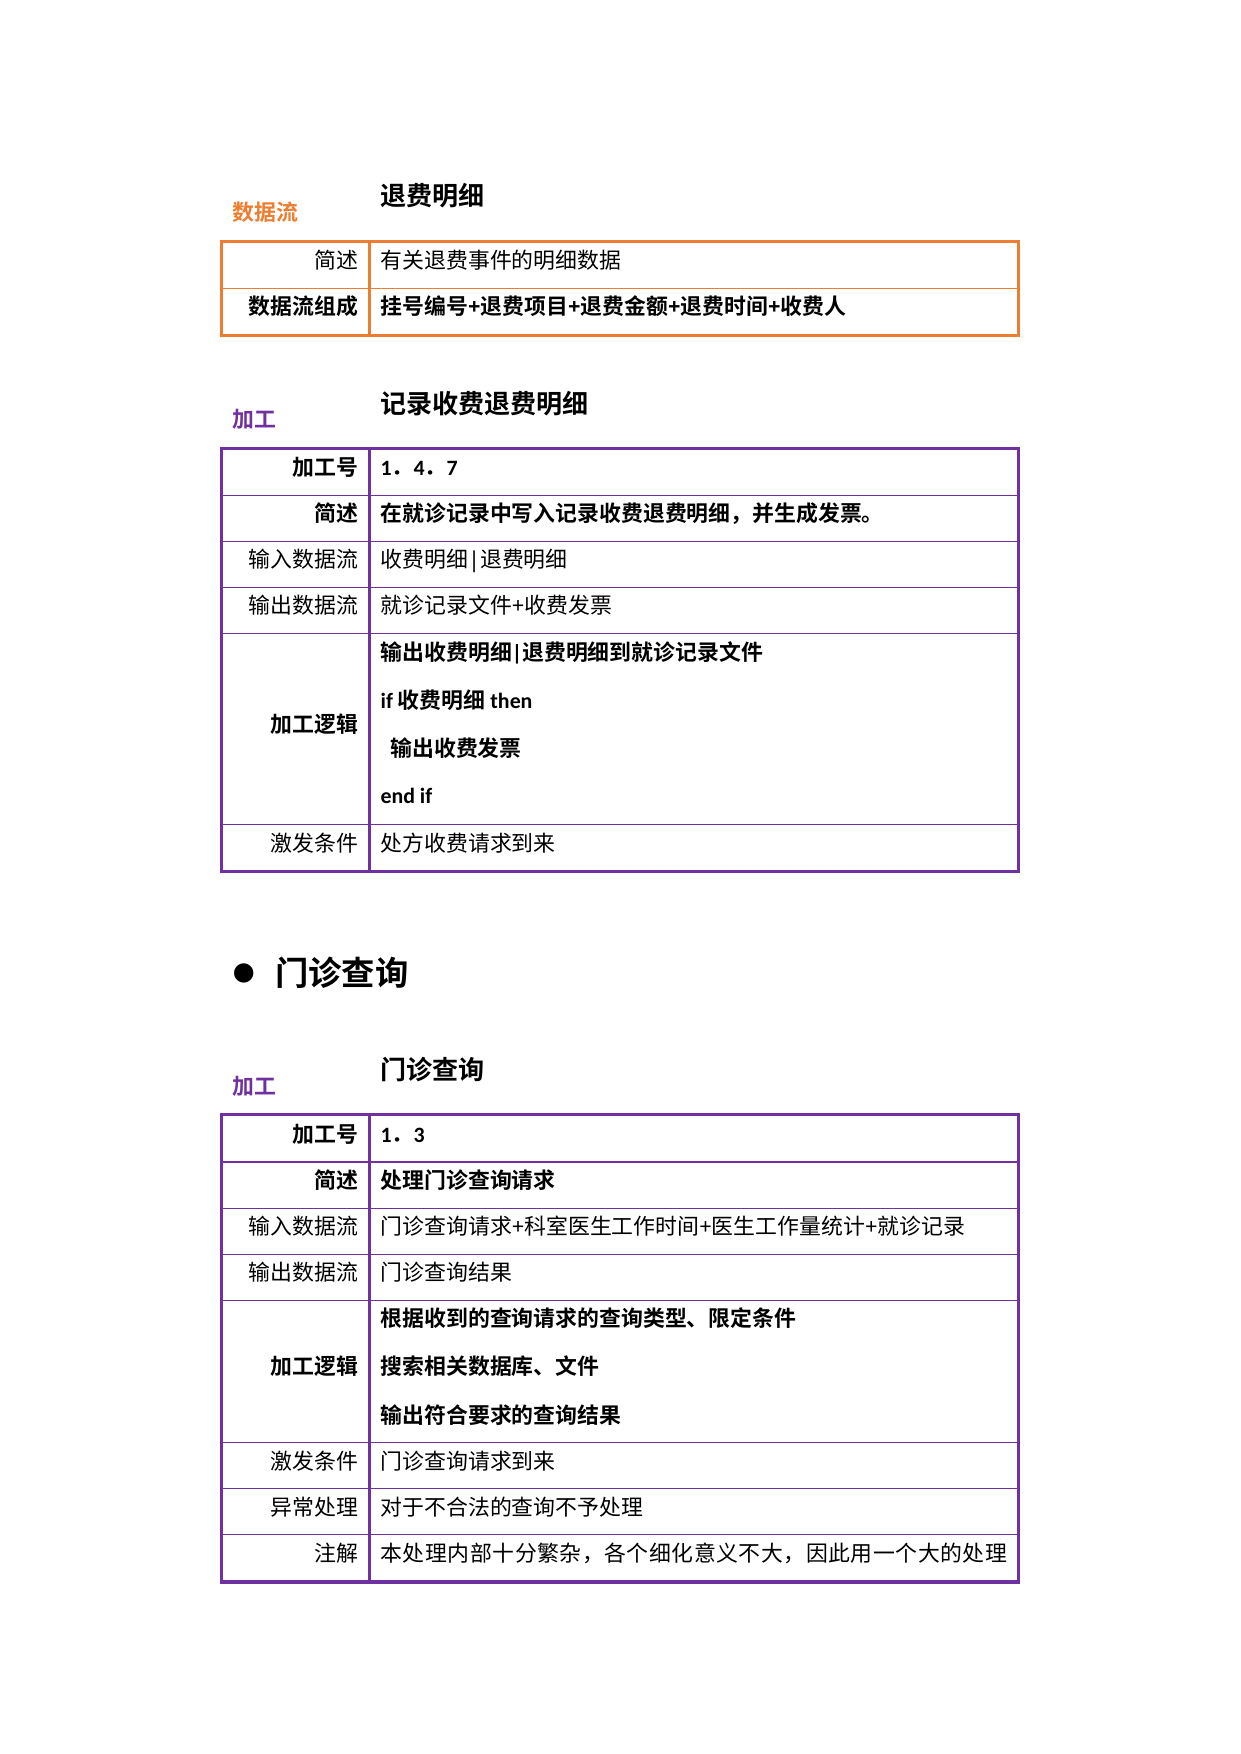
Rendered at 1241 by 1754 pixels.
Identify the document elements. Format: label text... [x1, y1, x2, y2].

table_cell 简述 [223, 1163, 368, 1207]
table_cell 简述 [223, 496, 368, 541]
table_header 加工 [221, 1036, 369, 1113]
table_header 记录收费退费明细 [369, 369, 1019, 447]
table_cell 在就诊记录中写入记录收费退费明细，并生成发票。 [371, 496, 1017, 541]
table_cell 1．4．7 [371, 450, 1017, 495]
table_cell 1．3 [371, 1116, 1017, 1161]
table_cell 有关退费事件的明细数据 [371, 243, 1017, 288]
table_cell 输出收费明细|退费明细到就诊记录文件 if 收费明细 then 输出收费发票 end if [371, 634, 1017, 824]
table_cell 根据收到的查询请求的查询类型、限定条件 搜索相关数据库、文件 输出符合要求的查询结果 [371, 1301, 1017, 1442]
table_cell 收费明细|退费明细 [371, 542, 1017, 587]
table_cell 加工号 [223, 1116, 368, 1161]
table_cell 注解 [223, 1535, 368, 1580]
table_cell 处理门诊查询请求 [371, 1163, 1017, 1207]
table_cell 挂号编号+退费项目+退费金额+退费时间+收费人 [371, 289, 1017, 334]
table_header 退费明细 [369, 162, 1019, 239]
table_cell 数据流组成 [223, 289, 368, 334]
table_header 数据流 [221, 162, 369, 239]
table_cell 加工逻辑 [223, 634, 368, 824]
table_cell 输入数据流 [223, 1209, 368, 1253]
table_cell 激发条件 [223, 1443, 368, 1488]
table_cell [371, 1535, 1017, 1580]
table_cell 门诊查询请求到来 [371, 1443, 1017, 1488]
table_cell 输入数据流 [223, 542, 368, 587]
table_cell 异常处理 [223, 1489, 368, 1534]
table_cell 输出数据流 [223, 1255, 368, 1299]
table_cell 激发条件 [223, 825, 368, 870]
table_cell 加工号 [223, 450, 368, 495]
table_cell 输出数据流 [223, 588, 368, 633]
table_cell 门诊查询请求+科室医生工作时间+医生工作量统计+就诊记录 [371, 1209, 1017, 1253]
table_cell 加工逻辑 [223, 1301, 368, 1442]
table_cell 简述 [223, 243, 368, 288]
table_cell 就诊记录文件+收费发票 [371, 588, 1017, 633]
table_header 加工 [221, 369, 369, 447]
table_cell 门诊查询结果 [371, 1255, 1017, 1299]
table_cell 对于不合法的查询不予处理 [371, 1489, 1017, 1534]
subtitle 门诊查询 [231, 938, 1053, 1003]
table_cell 处方收费请求到来 [371, 825, 1017, 870]
table_header 门诊查询 [369, 1036, 1019, 1113]
